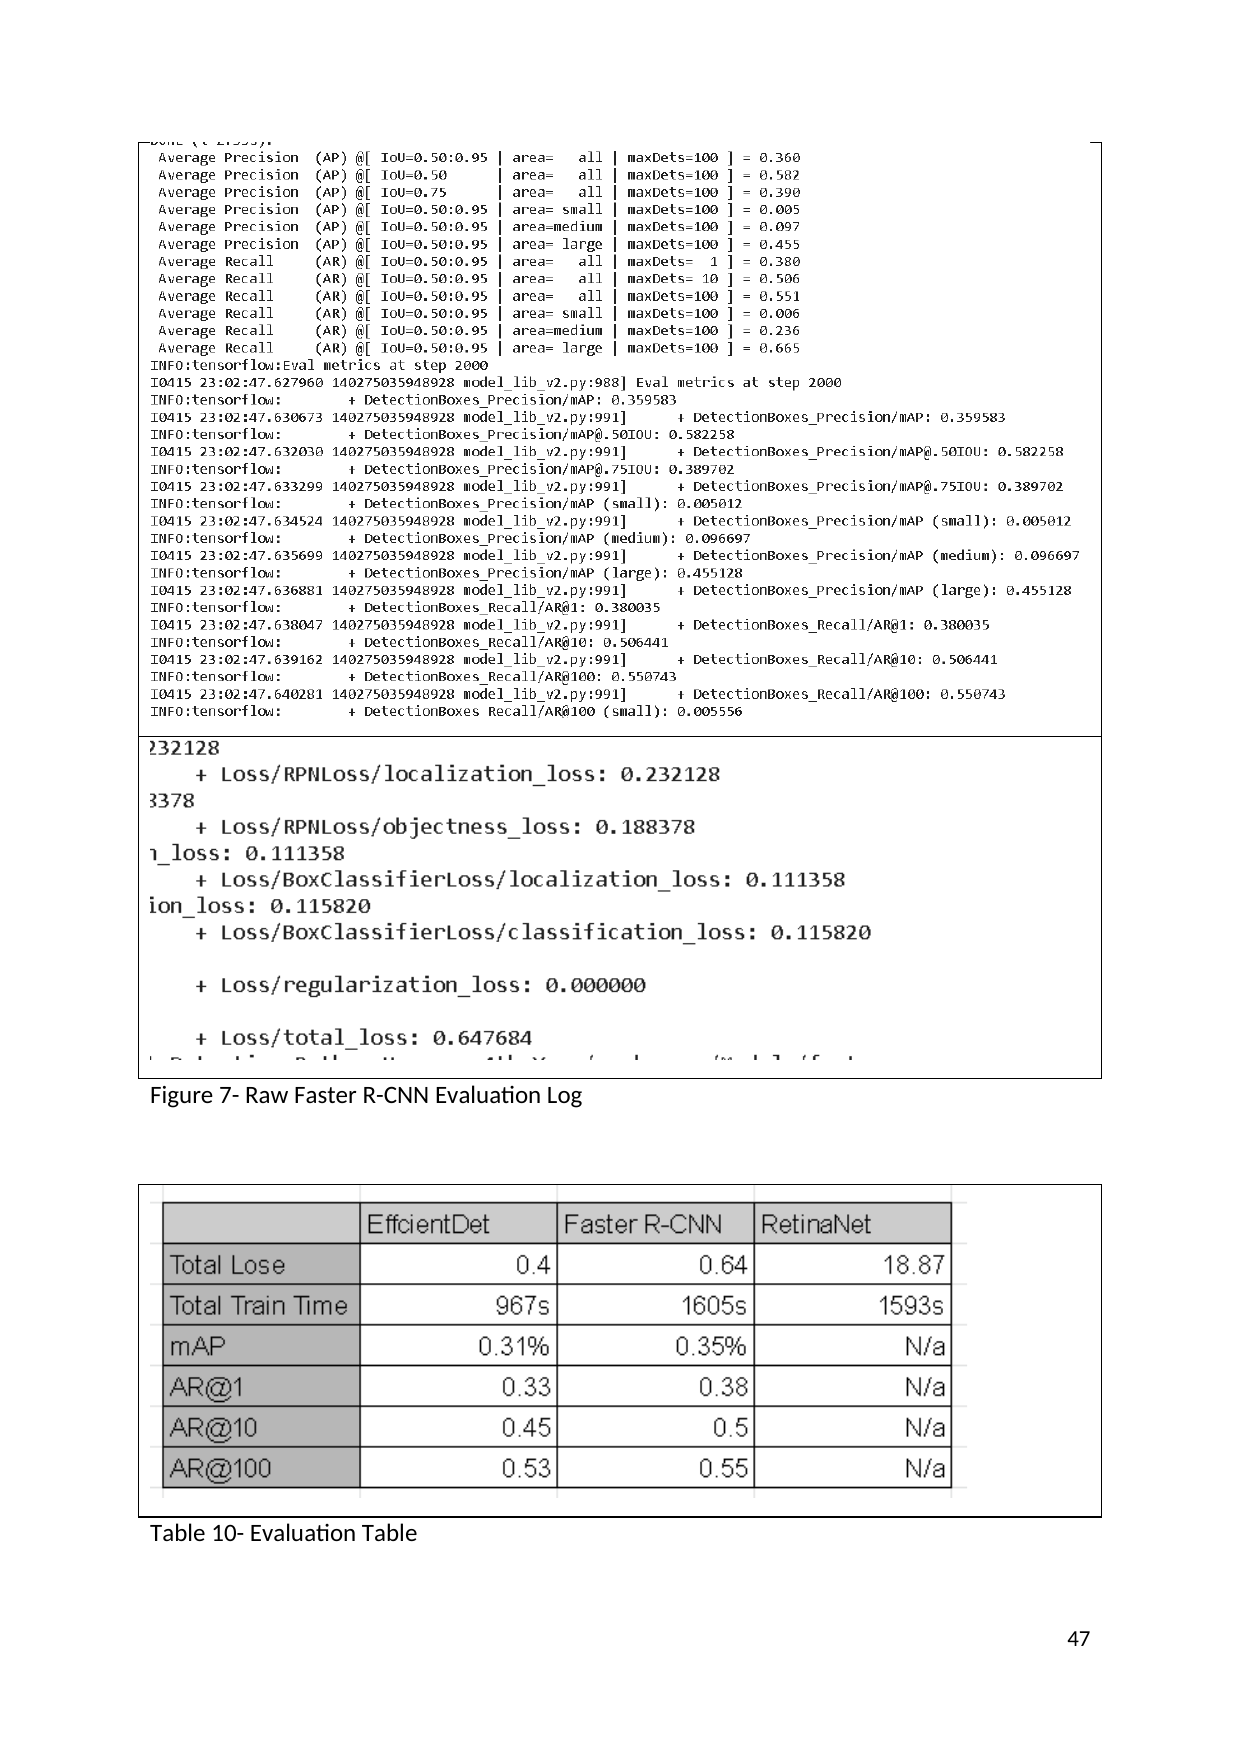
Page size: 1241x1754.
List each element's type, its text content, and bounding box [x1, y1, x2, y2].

table_cell [139, 737, 1101, 1078]
picture [150, 142, 1091, 718]
table_header [139, 143, 1101, 736]
picture [150, 737, 927, 1060]
table_header [139, 1185, 1101, 1516]
picture [150, 1185, 968, 1498]
text Figure 7- Raw Faster R-CNN Evaluation Log [150, 1079, 1090, 1110]
